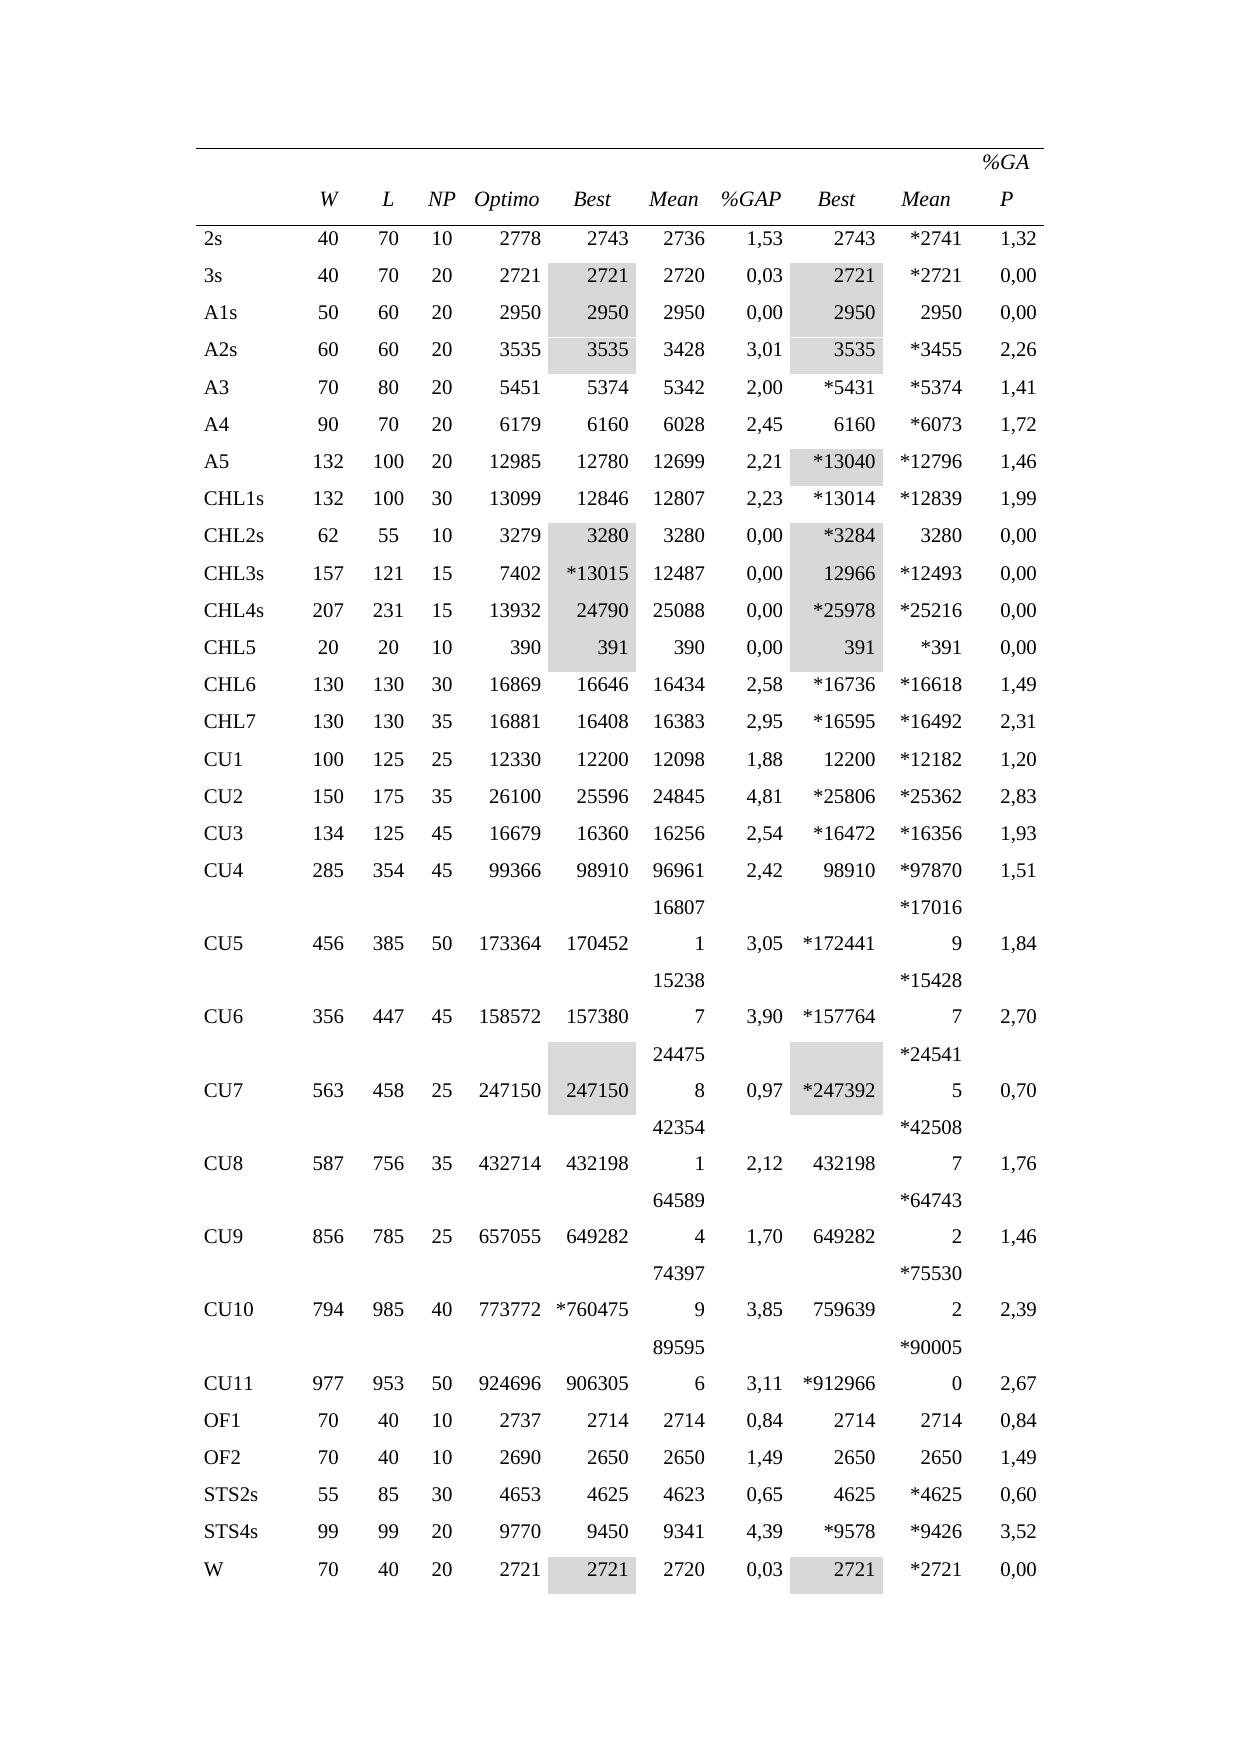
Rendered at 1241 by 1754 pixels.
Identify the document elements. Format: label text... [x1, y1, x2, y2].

table_cell 1,51 [969, 858, 1044, 895]
table_cell NP [418, 149, 465, 225]
table_cell 35 [418, 1115, 465, 1188]
table_cell 20 [418, 338, 465, 374]
table_cell 173364 [465, 895, 548, 968]
table_cell 4625 [790, 1482, 883, 1519]
table_cell 70 [298, 1445, 358, 1482]
table_cell 2721 [548, 263, 636, 300]
table_cell CHL4s [196, 598, 298, 635]
table_cell 40 [298, 263, 358, 300]
table_cell 2721 [465, 1557, 548, 1594]
table_cell 2,67 [969, 1335, 1044, 1408]
table_cell A3 [196, 375, 298, 412]
table_cell 130 [358, 672, 418, 709]
table_cell 3279 [465, 523, 548, 561]
table_cell 391 [548, 635, 636, 672]
table_cell 70 [358, 226, 418, 263]
table_cell 0,00 [969, 561, 1044, 598]
table_cell 247150 [548, 1042, 636, 1115]
table_cell 0,03 [712, 1557, 790, 1594]
table_cell 20 [418, 412, 465, 449]
table_cell 45 [418, 858, 465, 895]
table_cell 175 [358, 784, 418, 821]
table_cell *900050 [883, 1335, 969, 1408]
table_cell *425087 [883, 1115, 969, 1188]
table_cell 80 [358, 375, 418, 412]
table_cell 60 [358, 300, 418, 337]
table_cell *25216 [883, 598, 969, 635]
table_cell A5 [196, 449, 298, 486]
table_cell 12699 [636, 449, 712, 486]
table_cell 0,00 [712, 523, 790, 561]
table_cell 391 [790, 635, 883, 672]
table_cell 0,00 [969, 523, 1044, 561]
table_cell *2721 [883, 263, 969, 300]
table_cell 130 [358, 709, 418, 746]
table_cell 4,81 [712, 784, 790, 821]
table_cell 0,65 [712, 1482, 790, 1519]
table_cell 4623 [636, 1482, 712, 1519]
table_cell 649282 [790, 1188, 883, 1261]
table_cell 1,84 [969, 895, 1044, 968]
table_cell *12493 [883, 561, 969, 598]
table_cell 2778 [465, 226, 548, 263]
table_cell 40 [358, 1408, 418, 1445]
table_cell 2950 [790, 300, 883, 337]
table_cell CHL6 [196, 672, 298, 709]
table_cell 40 [358, 1445, 418, 1482]
table_cell Best [790, 149, 883, 225]
table_cell 152387 [636, 969, 712, 1042]
table_cell 2,83 [969, 784, 1044, 821]
table_cell 794 [298, 1261, 358, 1334]
table_cell 6028 [636, 412, 712, 449]
table_cell 2721 [548, 1557, 636, 1594]
table_cell 2,95 [712, 709, 790, 746]
table_cell CHL7 [196, 709, 298, 746]
table_cell 0,00 [969, 263, 1044, 300]
table_cell 45 [418, 969, 465, 1042]
table_cell CU7 [196, 1042, 298, 1115]
table_cell 7402 [465, 561, 548, 598]
table_cell *3284 [790, 523, 883, 561]
table_cell 20 [418, 300, 465, 337]
table_cell 2714 [883, 1408, 969, 1445]
table_cell 2736 [636, 226, 712, 263]
table_cell *6073 [883, 412, 969, 449]
table_cell 3280 [548, 523, 636, 561]
table_cell 24790 [548, 598, 636, 635]
table_cell 50 [418, 895, 465, 968]
table_cell 12200 [548, 746, 636, 784]
table_cell *25362 [883, 784, 969, 821]
table_cell 25088 [636, 598, 712, 635]
table_cell 20 [358, 635, 418, 672]
table_cell CU10 [196, 1261, 298, 1334]
table_cell 70 [298, 1408, 358, 1445]
table_cell 60 [358, 338, 418, 374]
table_cell 6160 [548, 412, 636, 449]
table_cell *12839 [883, 486, 969, 523]
table_cell 649282 [548, 1188, 636, 1261]
table_cell 10 [418, 1445, 465, 1482]
table_cell 168071 [636, 895, 712, 968]
table_cell OF1 [196, 1408, 298, 1445]
table_cell 55 [298, 1482, 358, 1519]
table_cell 207 [298, 598, 358, 635]
table_cell 25 [418, 1042, 465, 1115]
table_cell 432198 [790, 1115, 883, 1188]
table_cell 3,85 [712, 1261, 790, 1334]
table_cell 6160 [790, 412, 883, 449]
table_cell 447 [358, 969, 418, 1042]
table_cell *9426 [883, 1519, 969, 1557]
table_cell *247392 [790, 1042, 883, 1115]
table_cell 2,39 [969, 1261, 1044, 1334]
table_cell 0,60 [969, 1482, 1044, 1519]
table_cell 16383 [636, 709, 712, 746]
table_cell 0,00 [969, 635, 1044, 672]
table_cell 100 [298, 746, 358, 784]
table_cell STS4s [196, 1519, 298, 1557]
table_cell 3,52 [969, 1519, 1044, 1557]
table_cell CHL2s [196, 523, 298, 561]
table_cell 125 [358, 746, 418, 784]
table_cell 121 [358, 561, 418, 598]
table_cell 2650 [636, 1445, 712, 1482]
table_cell 856 [298, 1188, 358, 1261]
table_cell 99 [298, 1519, 358, 1557]
table_cell Mean [883, 149, 969, 225]
table_cell *16356 [883, 821, 969, 858]
table_cell CU8 [196, 1115, 298, 1188]
table_cell CU2 [196, 784, 298, 821]
table_cell *172441 [790, 895, 883, 968]
table_cell *97870 [883, 858, 969, 895]
table_cell 1,88 [712, 746, 790, 784]
table_cell 5451 [465, 375, 548, 412]
table_cell 40 [418, 1261, 465, 1334]
table_cell 70 [358, 263, 418, 300]
table_cell 5342 [636, 375, 712, 412]
table_cell 977 [298, 1335, 358, 1408]
table_cell 785 [358, 1188, 418, 1261]
table_cell A4 [196, 412, 298, 449]
table_cell 20 [418, 1519, 465, 1557]
table_cell 170452 [548, 895, 636, 968]
table_cell 231 [358, 598, 418, 635]
table_cell 20 [418, 1557, 465, 1594]
table_cell 2720 [636, 1557, 712, 1594]
table_cell 16881 [465, 709, 548, 746]
table_cell 55 [358, 523, 418, 561]
table_cell 385 [358, 895, 418, 968]
table_cell 1,49 [712, 1445, 790, 1482]
table_cell 2,00 [712, 375, 790, 412]
table_cell 244758 [636, 1042, 712, 1115]
table_cell 432198 [548, 1115, 636, 1188]
table_cell 3,05 [712, 895, 790, 968]
table_cell 30 [418, 486, 465, 523]
table_cell 98910 [548, 858, 636, 895]
table_cell 2650 [883, 1445, 969, 1482]
table_cell CU3 [196, 821, 298, 858]
table_cell *5431 [790, 375, 883, 412]
table_cell 2,12 [712, 1115, 790, 1188]
table_cell 1,20 [969, 746, 1044, 784]
table_cell 2950 [636, 300, 712, 337]
table_cell 40 [298, 226, 358, 263]
table_cell 12985 [465, 449, 548, 486]
table_cell 70 [358, 412, 418, 449]
table_cell 4,39 [712, 1519, 790, 1557]
table_cell *647432 [883, 1188, 969, 1261]
table_cell *16736 [790, 672, 883, 709]
table_cell 98910 [790, 858, 883, 895]
table_cell 0,00 [969, 300, 1044, 337]
table_cell *760475 [548, 1261, 636, 1334]
table_cell 70 [298, 1557, 358, 1594]
table_cell [196, 149, 298, 225]
table_cell 35 [418, 709, 465, 746]
table_cell 1,49 [969, 672, 1044, 709]
table_cell *245415 [883, 1042, 969, 1115]
table_cell 24845 [636, 784, 712, 821]
table_cell 3535 [790, 338, 883, 374]
table_cell 20 [418, 263, 465, 300]
table_cell 895956 [636, 1335, 712, 1408]
table_cell *170169 [883, 895, 969, 968]
table_cell 9450 [548, 1519, 636, 1557]
table_cell 4653 [465, 1482, 548, 1519]
table_cell 100 [358, 449, 418, 486]
table_cell 458 [358, 1042, 418, 1115]
table_cell %GAP [969, 149, 1044, 225]
table_cell 62 [298, 523, 358, 561]
table_cell 423541 [636, 1115, 712, 1188]
table_cell STS2s [196, 1482, 298, 1519]
table_cell 12807 [636, 486, 712, 523]
table_cell 132 [298, 449, 358, 486]
table_cell 45 [418, 821, 465, 858]
table_cell 0,00 [712, 635, 790, 672]
table_cell *755302 [883, 1261, 969, 1334]
table_cell 10 [418, 523, 465, 561]
table_cell 16646 [548, 672, 636, 709]
table_cell *391 [883, 635, 969, 672]
table_cell 96961 [636, 858, 712, 895]
table_cell 2743 [790, 226, 883, 263]
table_cell 2714 [636, 1408, 712, 1445]
table_cell *9578 [790, 1519, 883, 1557]
table_cell 354 [358, 858, 418, 895]
table_cell *154287 [883, 969, 969, 1042]
table_cell CU4 [196, 858, 298, 895]
table_cell 125 [358, 821, 418, 858]
table_cell 132 [298, 486, 358, 523]
table_cell 3s [196, 263, 298, 300]
table_cell 0,84 [969, 1408, 1044, 1445]
table_cell 1,41 [969, 375, 1044, 412]
table_cell CU9 [196, 1188, 298, 1261]
table_cell 3280 [636, 523, 712, 561]
table_cell 2720 [636, 263, 712, 300]
table_cell 15 [418, 561, 465, 598]
table_cell 2690 [465, 1445, 548, 1482]
table_cell 20 [418, 449, 465, 486]
table_cell 50 [418, 1335, 465, 1408]
table_cell *13040 [790, 449, 883, 486]
table_cell 99 [358, 1519, 418, 1557]
table_cell 2721 [790, 1557, 883, 1594]
table_cell *3455 [883, 338, 969, 374]
table_cell *2741 [883, 226, 969, 263]
table_cell 70 [298, 375, 358, 412]
table_cell 2950 [548, 300, 636, 337]
table_cell 35 [418, 784, 465, 821]
table_cell 5374 [548, 375, 636, 412]
table_cell 906305 [548, 1335, 636, 1408]
table_cell CU1 [196, 746, 298, 784]
table_cell 2950 [465, 300, 548, 337]
table_cell 356 [298, 969, 358, 1042]
table_cell *13014 [790, 486, 883, 523]
table_cell 2950 [883, 300, 969, 337]
table_cell 0,00 [969, 1557, 1044, 1594]
table_cell 1,32 [969, 226, 1044, 263]
table_cell 285 [298, 858, 358, 895]
table_cell 2,31 [969, 709, 1044, 746]
table_cell 2,45 [712, 412, 790, 449]
table_cell 985 [358, 1261, 418, 1334]
table_cell 10 [418, 1408, 465, 1445]
table_cell 2s [196, 226, 298, 263]
table_cell *5374 [883, 375, 969, 412]
table_cell 0,00 [969, 598, 1044, 635]
table_cell 2,70 [969, 969, 1044, 1042]
table_cell 15 [418, 598, 465, 635]
table_cell Mean [636, 149, 712, 225]
table_cell 25 [418, 1188, 465, 1261]
table_cell 456 [298, 895, 358, 968]
table_cell 2650 [790, 1445, 883, 1482]
table_cell 12966 [790, 561, 883, 598]
table_cell 13932 [465, 598, 548, 635]
table_cell 2743 [548, 226, 636, 263]
table_cell 2721 [465, 263, 548, 300]
table_cell *157764 [790, 969, 883, 1042]
table_cell 99366 [465, 858, 548, 895]
table_cell 20 [298, 635, 358, 672]
table_cell 16360 [548, 821, 636, 858]
table_cell 432714 [465, 1115, 548, 1188]
table_cell *16472 [790, 821, 883, 858]
table_cell 26100 [465, 784, 548, 821]
table_cell *25978 [790, 598, 883, 635]
table_cell 2714 [790, 1408, 883, 1445]
table_cell %GAP [712, 149, 790, 225]
table_cell 953 [358, 1335, 418, 1408]
table_cell 85 [358, 1482, 418, 1519]
table_cell *912966 [790, 1335, 883, 1408]
table_cell 9770 [465, 1519, 548, 1557]
table_cell 1,76 [969, 1115, 1044, 1188]
table_cell 90 [298, 412, 358, 449]
table_cell 30 [418, 1482, 465, 1519]
table_cell 756 [358, 1115, 418, 1188]
table_cell 759639 [790, 1261, 883, 1334]
table_cell 0,97 [712, 1042, 790, 1115]
table_cell 12780 [548, 449, 636, 486]
table_cell 3280 [883, 523, 969, 561]
table_cell 10 [418, 226, 465, 263]
table_cell 50 [298, 300, 358, 337]
table_cell 16408 [548, 709, 636, 746]
table_cell 157 [298, 561, 358, 598]
table_cell *16492 [883, 709, 969, 746]
table_cell 743979 [636, 1261, 712, 1334]
table_cell A2s [196, 338, 298, 374]
table_cell CU6 [196, 969, 298, 1042]
table_cell 563 [298, 1042, 358, 1115]
table_cell 150 [298, 784, 358, 821]
table_cell 3428 [636, 338, 712, 374]
table_cell 12098 [636, 746, 712, 784]
table_cell Optimo [465, 149, 548, 225]
table_cell 1,93 [969, 821, 1044, 858]
table_cell 40 [358, 1557, 418, 1594]
table_cell 0,00 [712, 598, 790, 635]
table_cell 6179 [465, 412, 548, 449]
table_cell 9341 [636, 1519, 712, 1557]
table_cell 1,46 [969, 449, 1044, 486]
table_cell 3535 [548, 338, 636, 374]
table_cell 1,70 [712, 1188, 790, 1261]
table_cell 134 [298, 821, 358, 858]
table_cell 2,58 [712, 672, 790, 709]
table_cell *2721 [883, 1557, 969, 1594]
table_cell 0,84 [712, 1408, 790, 1445]
table_cell 3535 [465, 338, 548, 374]
table_cell *25806 [790, 784, 883, 821]
table_cell 25596 [548, 784, 636, 821]
table_cell A1s [196, 300, 298, 337]
table_cell CU5 [196, 895, 298, 968]
table_cell 60 [298, 338, 358, 374]
table_cell 0,00 [712, 300, 790, 337]
table_cell 12330 [465, 746, 548, 784]
table_cell 1,46 [969, 1188, 1044, 1261]
table_cell 12846 [548, 486, 636, 523]
table_cell *16595 [790, 709, 883, 746]
table_cell 390 [465, 635, 548, 672]
table_cell 1,72 [969, 412, 1044, 449]
table_cell CU11 [196, 1335, 298, 1408]
table_cell 2721 [790, 263, 883, 300]
table_cell 247150 [465, 1042, 548, 1115]
table_cell 924696 [465, 1335, 548, 1408]
table_cell 130 [298, 672, 358, 709]
table_cell CHL3s [196, 561, 298, 598]
table_cell 2737 [465, 1408, 548, 1445]
table_cell L [358, 149, 418, 225]
table_cell CHL1s [196, 486, 298, 523]
table_cell 100 [358, 486, 418, 523]
table_cell 2,54 [712, 821, 790, 858]
table_cell 13099 [465, 486, 548, 523]
table_cell 1,49 [969, 1445, 1044, 1482]
table_cell 390 [636, 635, 712, 672]
table_cell *12182 [883, 746, 969, 784]
table_cell W [196, 1557, 298, 1594]
table_cell 16434 [636, 672, 712, 709]
table_cell 587 [298, 1115, 358, 1188]
table_cell 30 [418, 672, 465, 709]
table_cell 4625 [548, 1482, 636, 1519]
table_cell OF2 [196, 1445, 298, 1482]
table_cell *13015 [548, 561, 636, 598]
table_cell 130 [298, 709, 358, 746]
table_cell 645894 [636, 1188, 712, 1261]
table_cell 16256 [636, 821, 712, 858]
table_cell CHL5 [196, 635, 298, 672]
table_cell *4625 [883, 1482, 969, 1519]
table_cell 10 [418, 635, 465, 672]
table_cell 0,70 [969, 1042, 1044, 1115]
table_cell 12200 [790, 746, 883, 784]
table_cell 25 [418, 746, 465, 784]
table_cell 12487 [636, 561, 712, 598]
table_cell 3,90 [712, 969, 790, 1042]
table_cell 157380 [548, 969, 636, 1042]
table_cell 2650 [548, 1445, 636, 1482]
table_cell Best [548, 149, 636, 225]
table_cell 16869 [465, 672, 548, 709]
table_cell 1,99 [969, 486, 1044, 523]
table_cell 3,11 [712, 1335, 790, 1408]
table_cell 2,42 [712, 858, 790, 895]
table_cell 1,53 [712, 226, 790, 263]
table_cell 158572 [465, 969, 548, 1042]
table_cell 2,23 [712, 486, 790, 523]
table_cell 657055 [465, 1188, 548, 1261]
table_cell *16618 [883, 672, 969, 709]
table_cell 0,03 [712, 263, 790, 300]
table_cell W [298, 149, 358, 225]
table_cell 20 [418, 375, 465, 412]
table_cell 2,26 [969, 338, 1044, 374]
table_cell 773772 [465, 1261, 548, 1334]
table_cell *12796 [883, 449, 969, 486]
table_cell 2714 [548, 1408, 636, 1445]
table_cell 3,01 [712, 338, 790, 374]
table_cell 0,00 [712, 561, 790, 598]
table_cell 2,21 [712, 449, 790, 486]
table_cell 16679 [465, 821, 548, 858]
